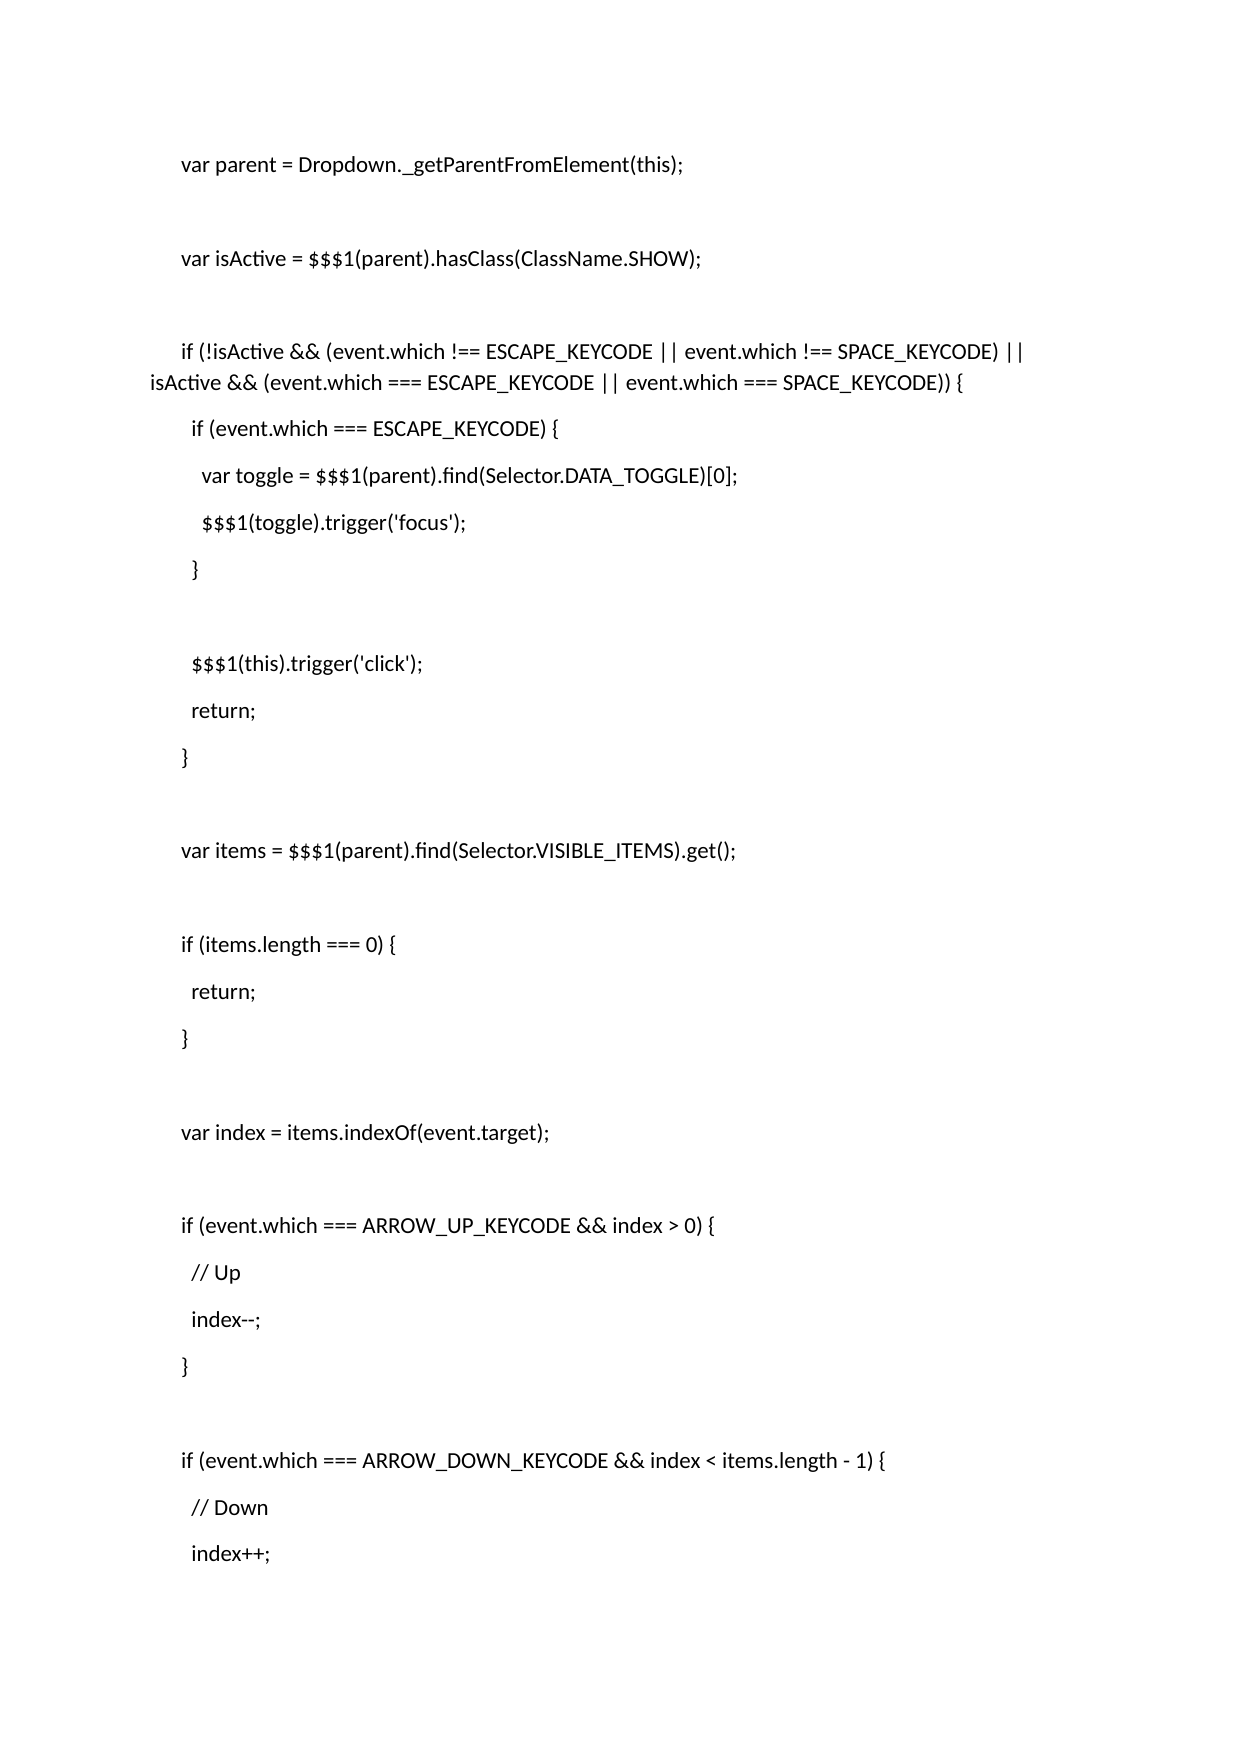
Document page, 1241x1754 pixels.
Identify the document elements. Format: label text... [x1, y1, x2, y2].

text var items = $$$1(parent).find(Selector.VISIBLE_ITEMS).get(); [150, 836, 1090, 864]
text return; [150, 696, 1090, 724]
text index++; [150, 1539, 1090, 1568]
text var isActive = $$$1(parent).hasClass(ClassName.SHOW); [150, 244, 1090, 272]
text if (event.which === ARROW_UP_KEYCODE && index > 0) { [150, 1211, 1090, 1239]
text if (items.length === 0) { [150, 930, 1090, 958]
text } [150, 1024, 1090, 1052]
text return; [150, 977, 1090, 1005]
text // Down [150, 1493, 1090, 1521]
text if (!isActive && (event.which !== ESCAPE_KEYCODE || event.which !== SPACE_KEYCODE) || isActive && (event.which === ESCAPE_KEYCODE || event.which === SPACE_KEYCODE)) { [150, 337, 1090, 396]
text var parent = Dropdown._getParentFromElement(this); [150, 150, 1090, 178]
text if (event.which === ESCAPE_KEYCODE) { [150, 414, 1090, 443]
text var index = items.indexOf(event.target); [150, 1118, 1090, 1146]
text // Up [150, 1258, 1090, 1286]
text $$$1(this).trigger('click'); [150, 649, 1090, 677]
text } [150, 555, 1090, 583]
text index--; [150, 1305, 1090, 1333]
text if (event.which === ARROW_DOWN_KEYCODE && index < items.length - 1) { [150, 1446, 1090, 1474]
text var toggle = $$$1(parent).find(Selector.DATA_TOGGLE)[0]; [150, 461, 1090, 489]
text } [150, 1352, 1090, 1380]
text $$$1(toggle).trigger('focus'); [150, 508, 1090, 536]
text } [150, 743, 1090, 771]
